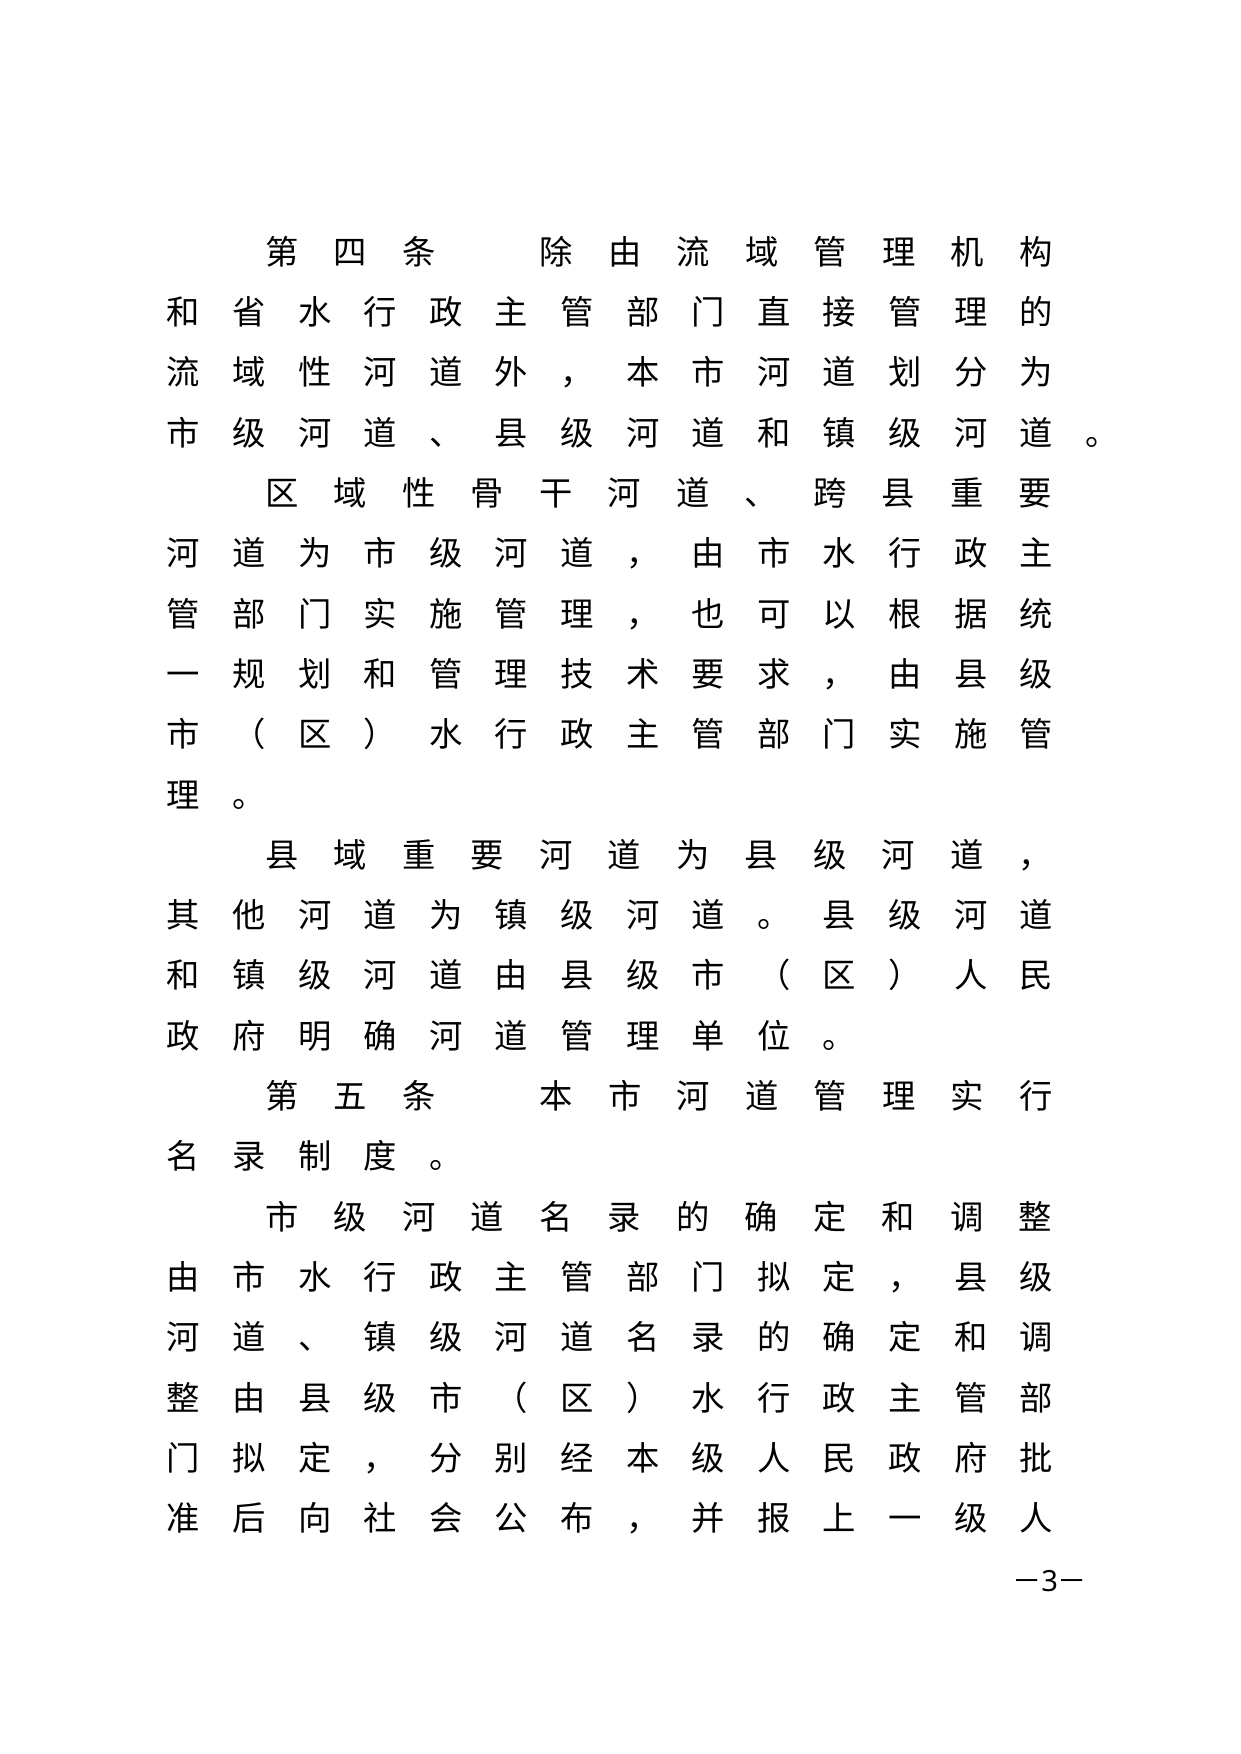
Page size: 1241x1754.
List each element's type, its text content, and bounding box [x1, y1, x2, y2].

text 第五条 本市河道管理实行名录制度。 [167, 1064, 1085, 1184]
text 县域重要河道为县级河道，其他河道为镇级河道。县级河道和镇级河道由县级市（区）人民政府明确河道管理单位。 [167, 823, 1085, 1064]
text 市级河道名录的确定和调整由市水行政主管部门拟定，县级河道、镇级河道名录的确定和调整由县级市（区）水行政主管部门拟定，分别经本级人民政府批准后向社会公布，并报上一级人民政府水行政主管部门备案。 [167, 1184, 1085, 1546]
text 第四条 除由流域管理机构和省水行政主管部门直接管理的流域性河道外，本市河道划分为市级河道、县级河道和镇级河道。 [167, 219, 1085, 461]
text 区域性骨干河道、跨县重要河道为市级河道，由市水行政主管部门实施管理，也可以根据统一规划和管理技术要求，由县级市（区）水行政主管部门实施管理。 [167, 461, 1085, 823]
